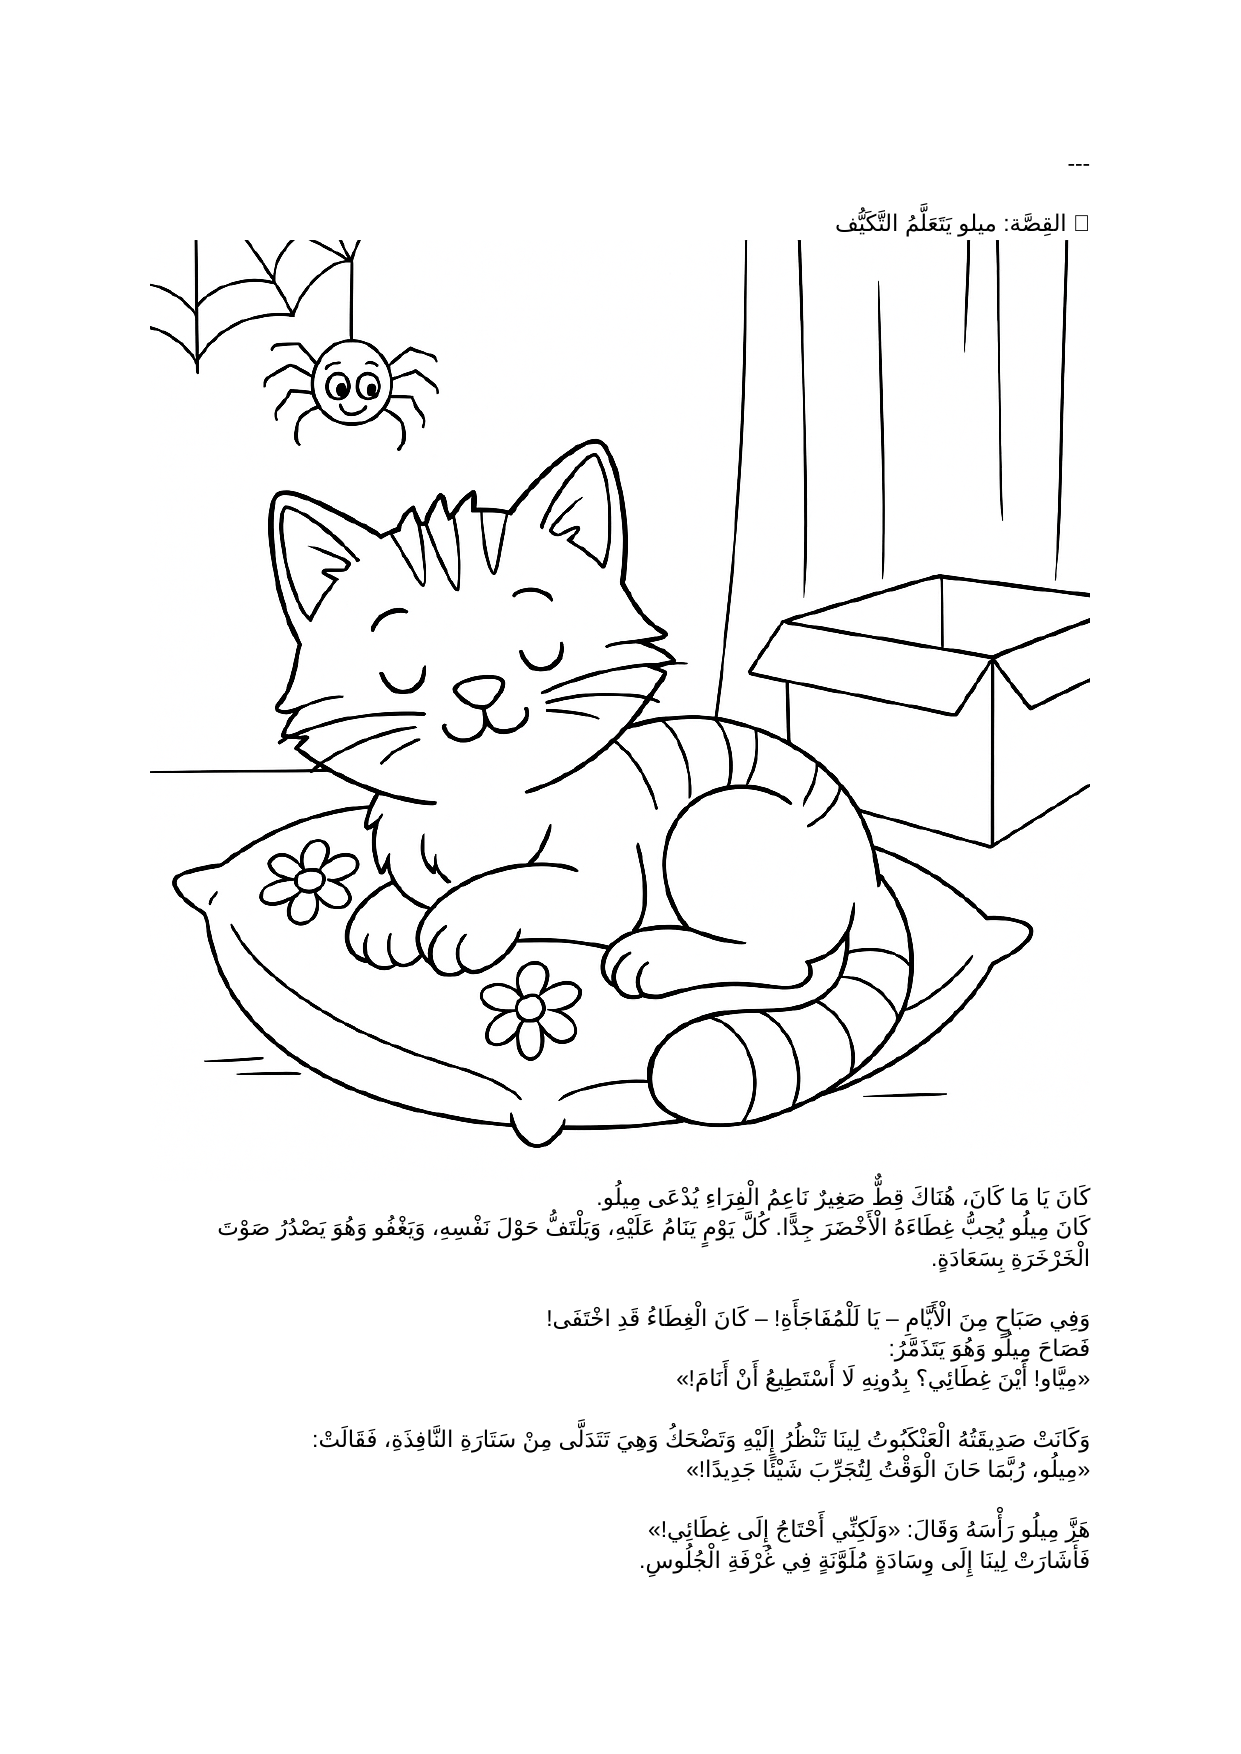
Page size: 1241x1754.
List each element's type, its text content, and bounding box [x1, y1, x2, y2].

text «مِيَّاو! أَيْنَ غِطَائِي؟ بِدُونِهِ لَا أَسْتَطِيعُ أَنْ أَنَامَ!» [150, 1365, 1090, 1392]
text فَصَاحَ مِيلُو وَهُوَ يَتَذَمَّرُ: [150, 1335, 1090, 1361]
text «مِيلُو، رُبَّمَا حَانَ الْوَقْتُ لِتُجَرِّبَ شَيْئًا جَدِيدًا!» [150, 1456, 1090, 1482]
text كَانَ مِيلُو يُحِبُّ غِطَاءَهُ الْأَخْضَرَ جِدًّا. كُلَّ يَوْمٍ يَنَامُ عَلَيْهِ، وَيَلْتَفُّ حَوْلَ نَفْسِهِ، وَيَغْفُو وَهُوَ يَصْدُرُ صَوْتَ الْخَرْخَرَةِ بِسَعَادَةٍ. [150, 1214, 1090, 1271]
text 🐾 القِصَّة: ميلو يَتَعَلَّمُ التَّكَيُّف [150, 210, 1090, 237]
text --- [150, 150, 1090, 176]
text هَزَّ مِيلُو رَأْسَهُ وَقَالَ: «وَلَكِنِّي أَحْتَاجُ إِلَى غِطَائِي!» [150, 1516, 1090, 1543]
text كَانَ يَا مَا كَانَ، هُنَاكَ قِطٌّ صَغِيرٌ نَاعِمُ الْفِرَاءِ يُدْعَى مِيلُو. [150, 1184, 1090, 1210]
text وَكَانَتْ صَدِيقَتُهُ الْعَنْكَبُوتُ لِينَا تَنْظُرُ إِلَيْهِ وَتَضْحَكُ وَهِيَ تَتَدَلَّى مِنْ سَتَارَةِ النَّافِذَةِ، فَقَالَتْ: [150, 1426, 1090, 1452]
text فَأَشَارَتْ لِينَا إِلَى وِسَادَةٍ مُلَوَّنَةٍ فِي غُرْفَةِ الْجُلُوسِ. [150, 1547, 1090, 1573]
text وَفِي صَبَاحٍ مِنَ الْأَيَّامِ – يَا لَلْمُفَاجَأَةِ! – كَانَ الْغِطَاءُ قَدِ اخْتَفَى! [150, 1305, 1090, 1331]
picture [150, 240, 1090, 1181]
